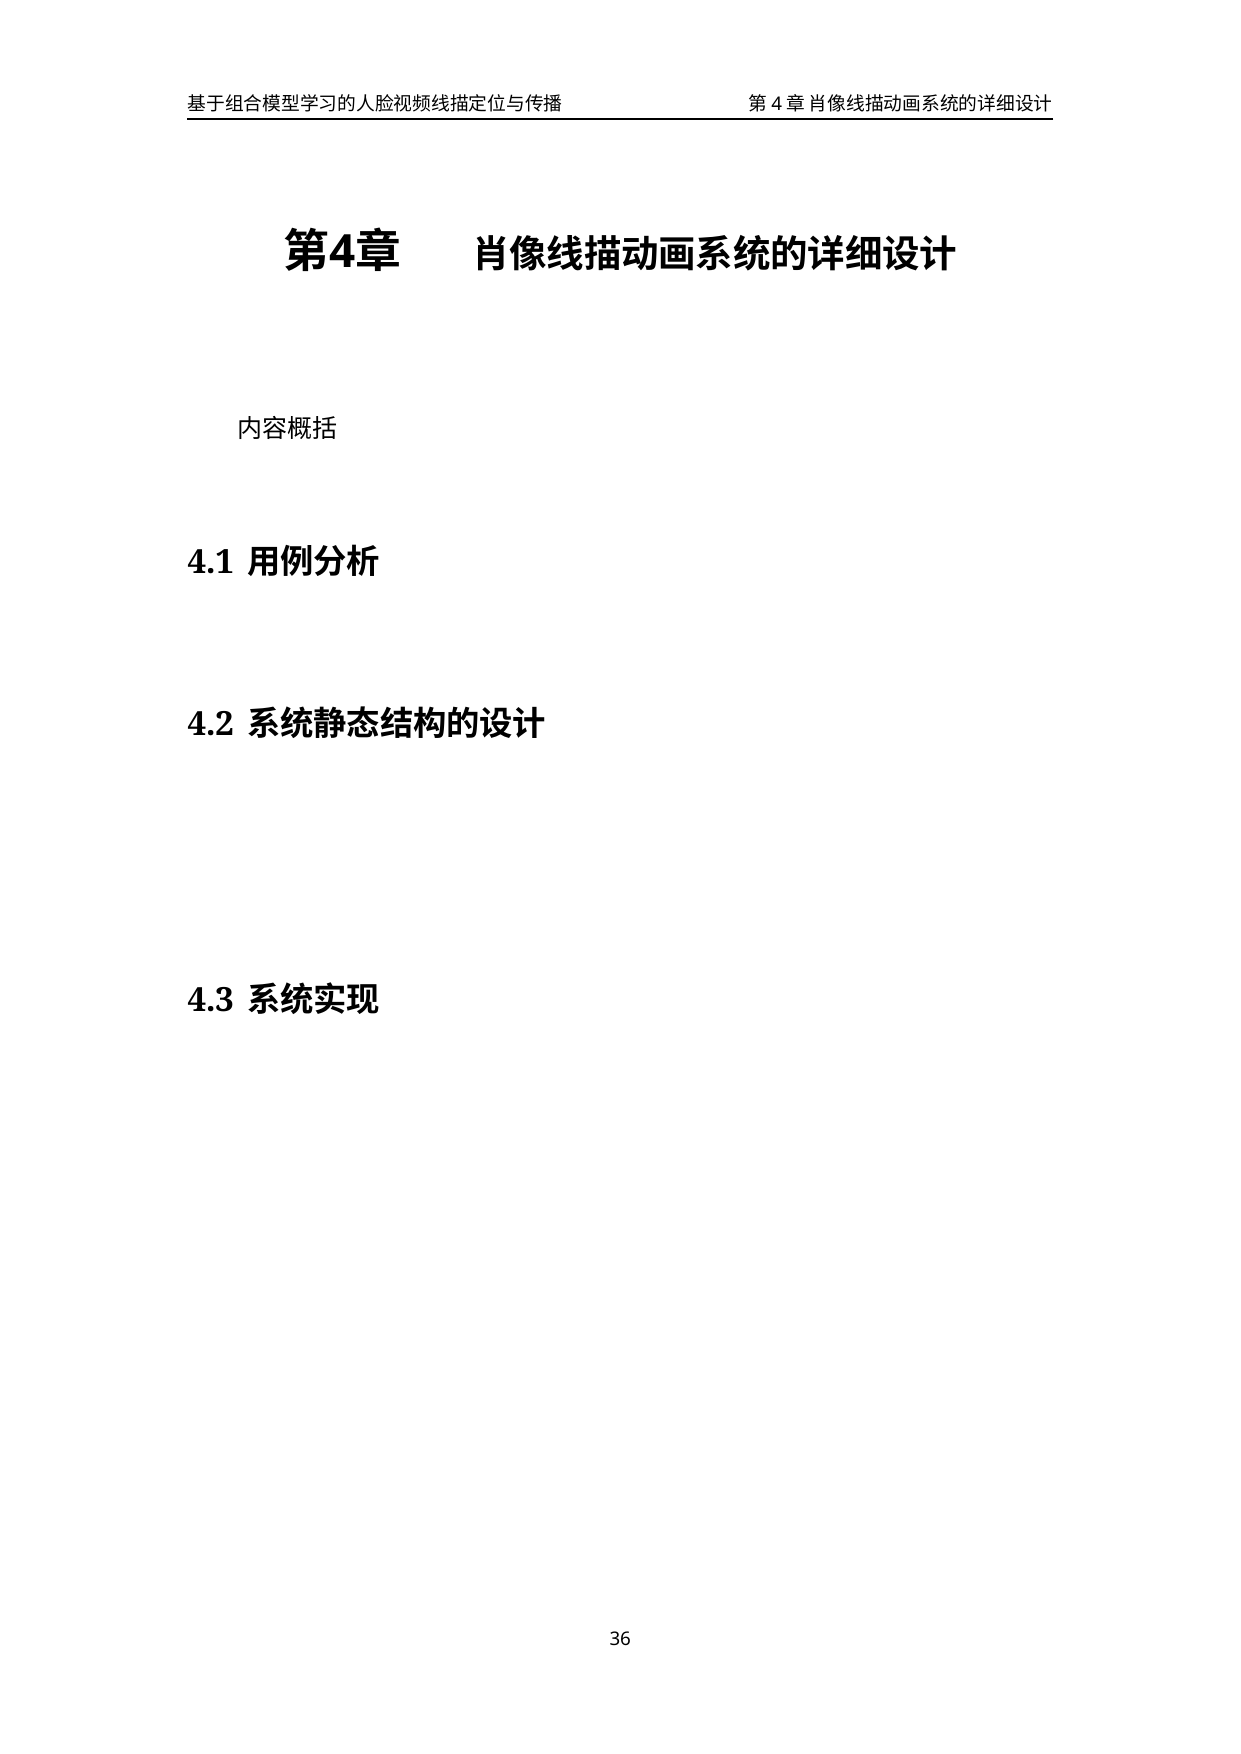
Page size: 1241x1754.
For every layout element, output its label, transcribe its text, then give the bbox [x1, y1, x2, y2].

subtitle 用例分析 [187, 526, 1053, 591]
subtitle 肖像线描动画系统的详细设计 [187, 199, 1053, 296]
subtitle 系统静态结构的设计 [187, 688, 1053, 753]
subtitle 系统实现 [187, 964, 1053, 1029]
text 内容概括 [187, 394, 1053, 459]
